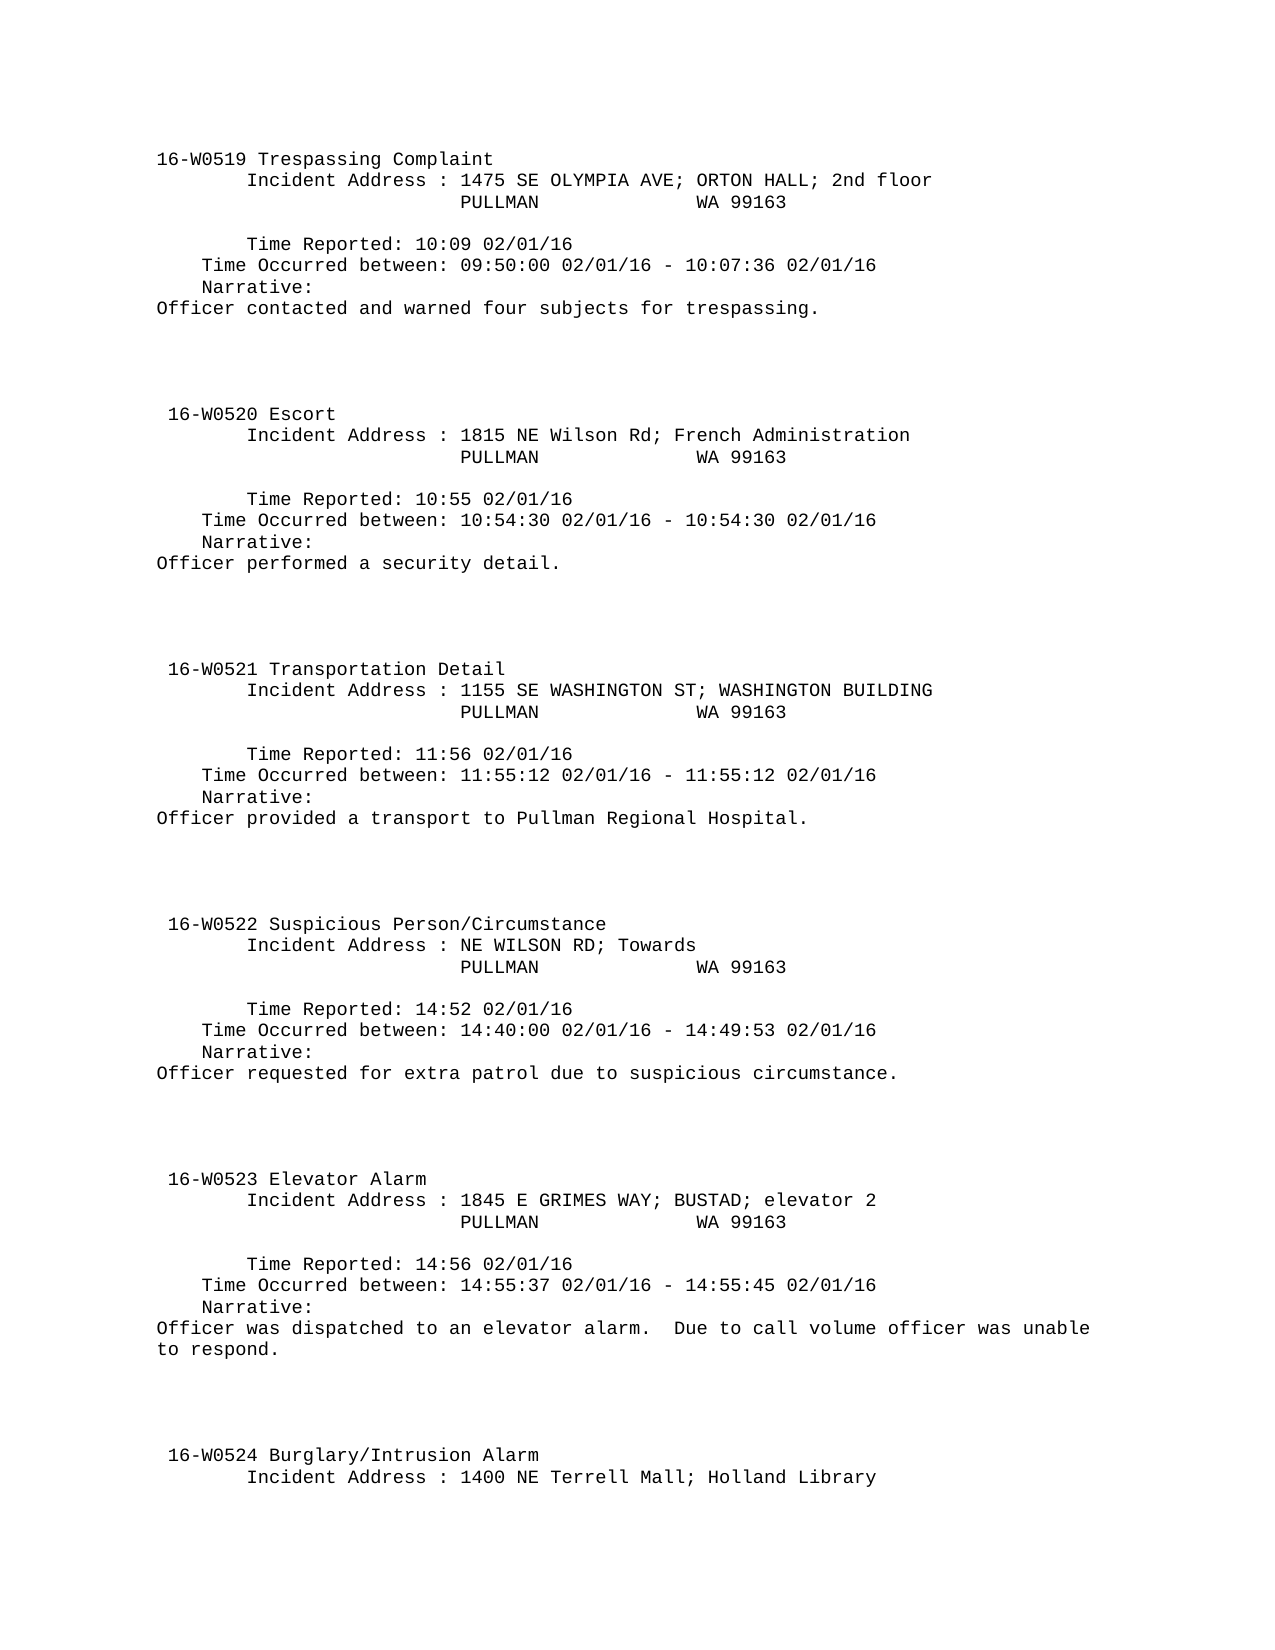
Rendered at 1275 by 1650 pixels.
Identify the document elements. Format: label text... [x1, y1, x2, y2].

text Time Occurred between: 14:55:37 02/01/16 - 14:55:45 02/01/16 [156, 1276, 1118, 1297]
text Time Occurred between: 11:55:12 02/01/16 - 11:55:12 02/01/16 [156, 766, 1118, 787]
text 16-W0524 Burglary/Intrusion Alarm [156, 1446, 1118, 1467]
text Incident Address : 1815 NE Wilson Rd; French Administration [156, 426, 1118, 447]
text Time Reported: 10:09 02/01/16 [156, 235, 1118, 256]
text Time Reported: 14:52 02/01/16 [156, 1000, 1118, 1021]
text Officer provided a transport to Pullman Regional Hospital. [156, 809, 1118, 830]
text 16-W0520 Escort [156, 405, 1118, 426]
text Officer performed a security detail. [156, 554, 1118, 575]
text Time Reported: 14:56 02/01/16 [156, 1255, 1118, 1276]
text PULLMAN WA 99163 [156, 957, 1118, 979]
text Narrative: [156, 532, 1118, 554]
text 16-W0522 Suspicious Person/Circumstance [156, 915, 1118, 936]
text Time Reported: 10:55 02/01/16 [156, 490, 1118, 511]
text Officer was dispatched to an elevator alarm. Due to call volume officer was unable to respond. [156, 1319, 1118, 1361]
text 16-W0519 Trespassing Complaint [156, 150, 1118, 171]
text Incident Address : NE WILSON RD; Towards [156, 936, 1118, 957]
text PULLMAN WA 99163 [156, 192, 1118, 214]
text Time Occurred between: 09:50:00 02/01/16 - 10:07:36 02/01/16 [156, 256, 1118, 277]
text Time Occurred between: 14:40:00 02/01/16 - 14:49:53 02/01/16 [156, 1021, 1118, 1042]
text PULLMAN WA 99163 [156, 1212, 1118, 1234]
text 16-W0521 Transportation Detail [156, 660, 1118, 681]
text Incident Address : 1400 NE Terrell Mall; Holland Library [156, 1467, 1118, 1489]
text Incident Address : 1845 E GRIMES WAY; BUSTAD; elevator 2 [156, 1191, 1118, 1212]
text Time Occurred between: 10:54:30 02/01/16 - 10:54:30 02/01/16 [156, 511, 1118, 532]
text Narrative: [156, 787, 1118, 809]
text Incident Address : 1155 SE WASHINGTON ST; WASHINGTON BUILDING [156, 681, 1118, 702]
text Narrative: [156, 1042, 1118, 1064]
text PULLMAN WA 99163 [156, 702, 1118, 724]
text Narrative: [156, 1297, 1118, 1319]
text PULLMAN WA 99163 [156, 447, 1118, 469]
text Officer contacted and warned four subjects for trespassing. [156, 299, 1118, 320]
text Incident Address : 1475 SE OLYMPIA AVE; ORTON HALL; 2nd floor [156, 171, 1118, 192]
text Time Reported: 11:56 02/01/16 [156, 745, 1118, 766]
text 16-W0523 Elevator Alarm [156, 1170, 1118, 1191]
text Officer requested for extra patrol due to suspicious circumstance. [156, 1064, 1118, 1085]
text Narrative: [156, 277, 1118, 299]
